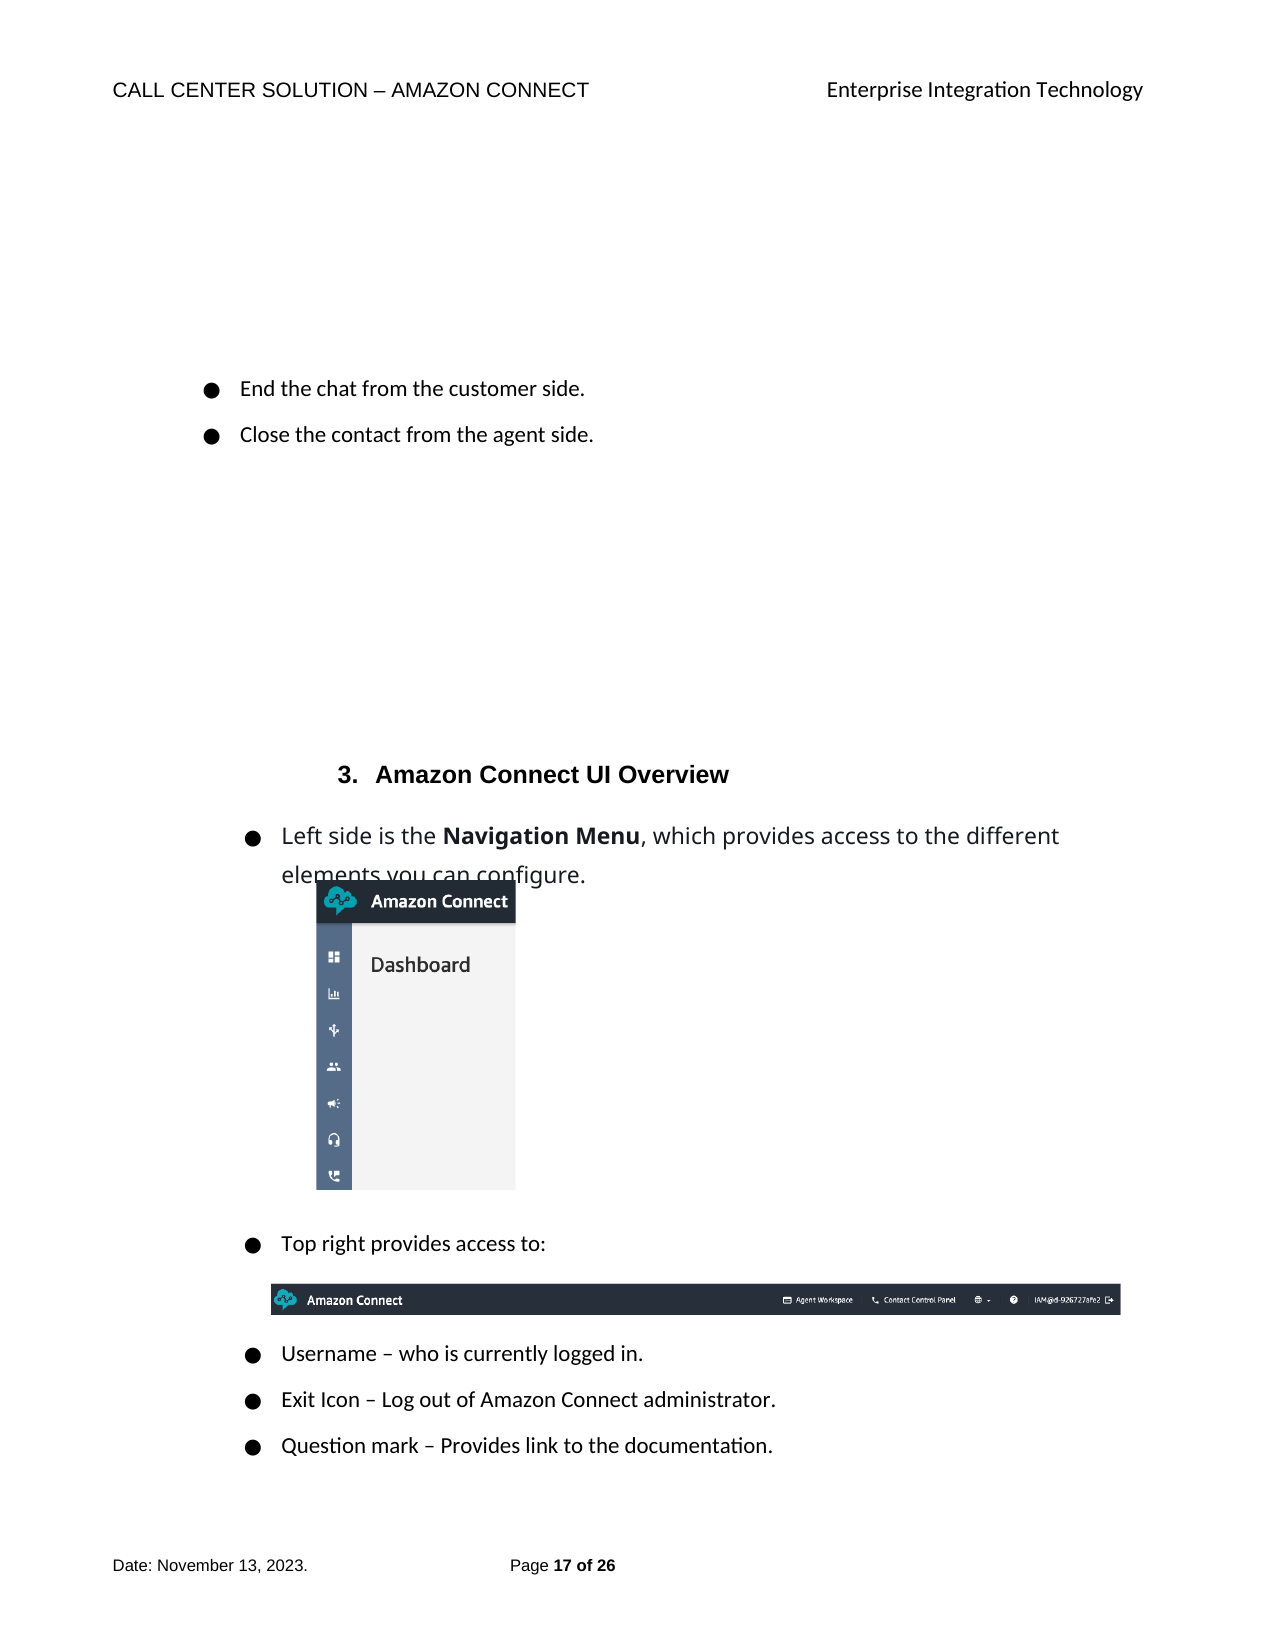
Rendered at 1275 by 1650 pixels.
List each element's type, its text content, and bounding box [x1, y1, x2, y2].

list Close the contact from the agent side. [202, 412, 1162, 454]
list Username – who is currently logged in. [244, 1331, 1162, 1374]
list Exit Icon – Log out of Amazon Connect administrator. [244, 1377, 1162, 1420]
list Left side is the Navigation Menu, which provides access to the different elements you can configure. [244, 813, 1162, 890]
list End the chat from the customer side. [202, 366, 1162, 408]
list Question mark – Provides link to the documentation. [244, 1423, 1162, 1466]
picture [316, 880, 516, 1190]
picture [271, 1283, 1121, 1315]
list Top right provides access to: [244, 1220, 1162, 1263]
subtitle Amazon Connect UI Overview [337, 759, 1162, 788]
